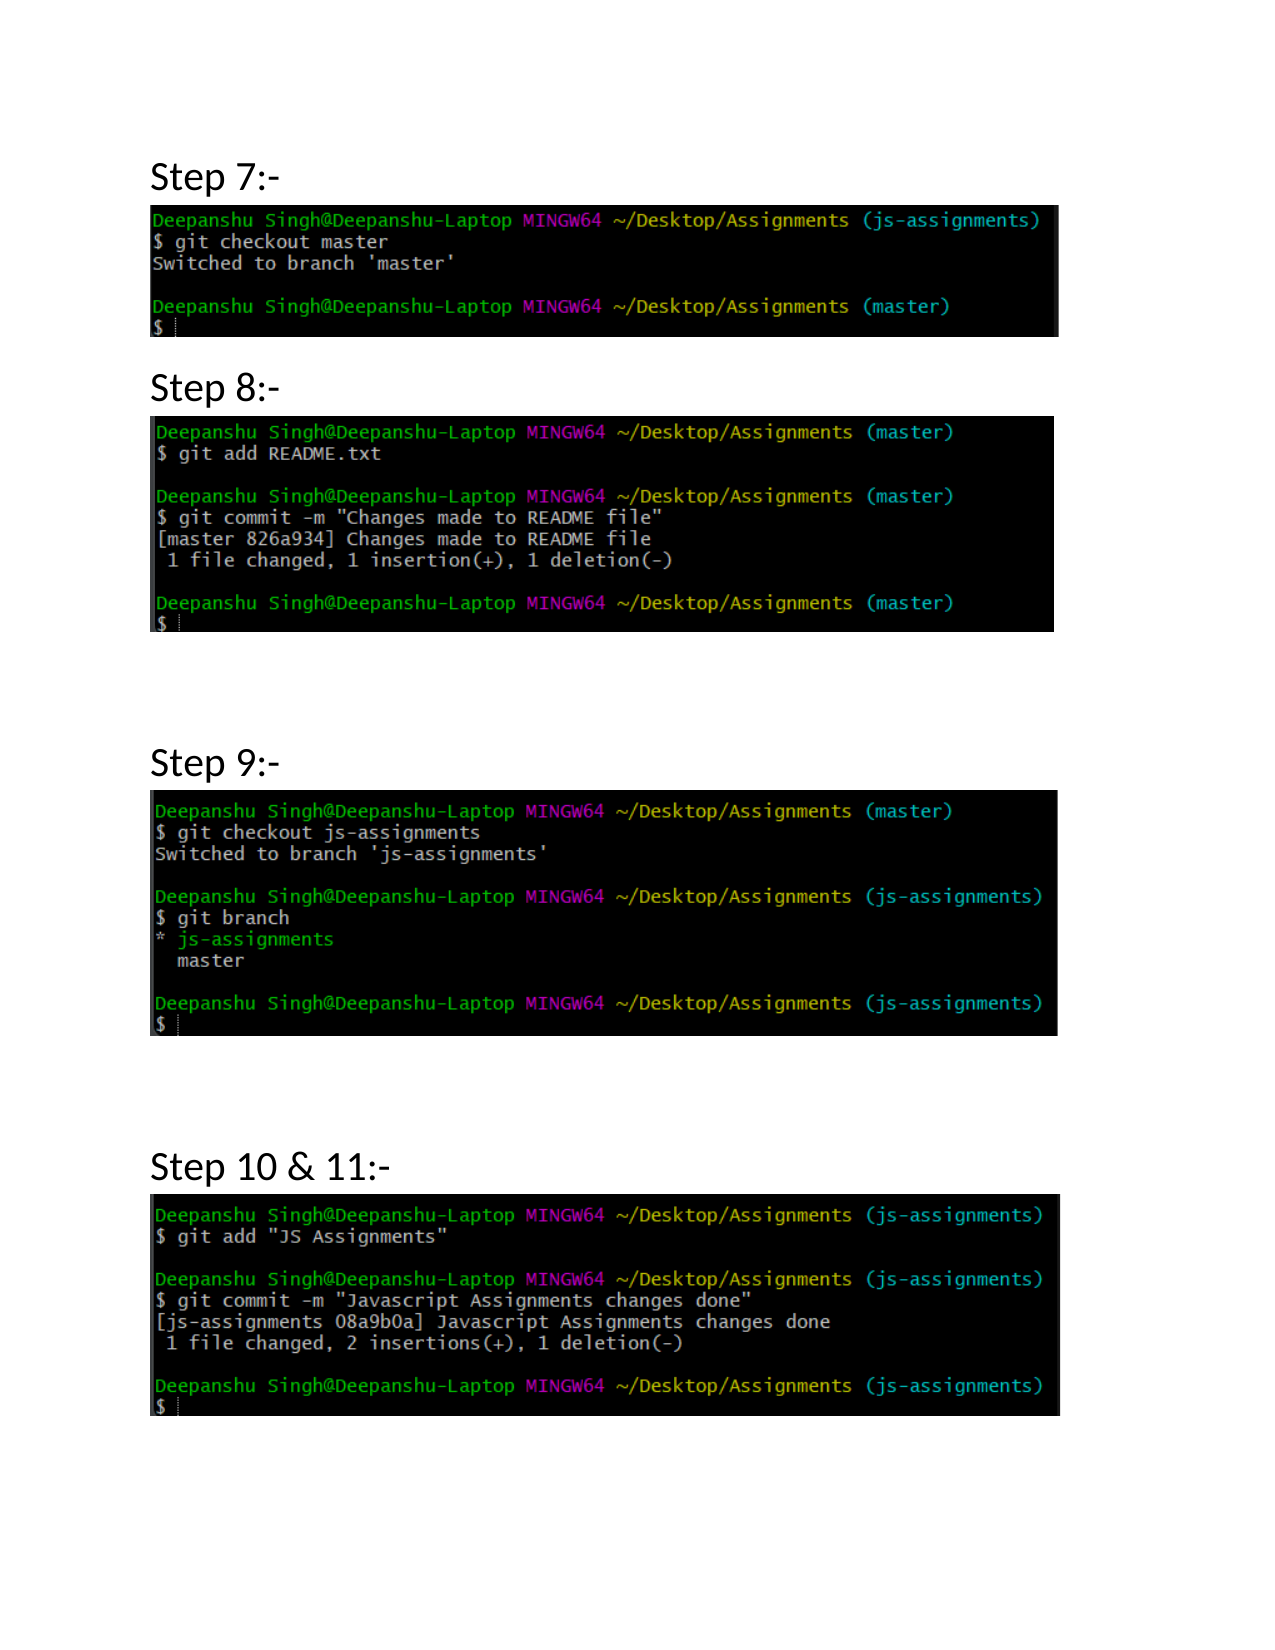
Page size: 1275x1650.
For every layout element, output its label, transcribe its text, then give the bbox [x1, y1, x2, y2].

picture [150, 205, 1059, 337]
picture [150, 1194, 1060, 1416]
picture [150, 416, 1054, 632]
picture [150, 790, 1058, 1036]
